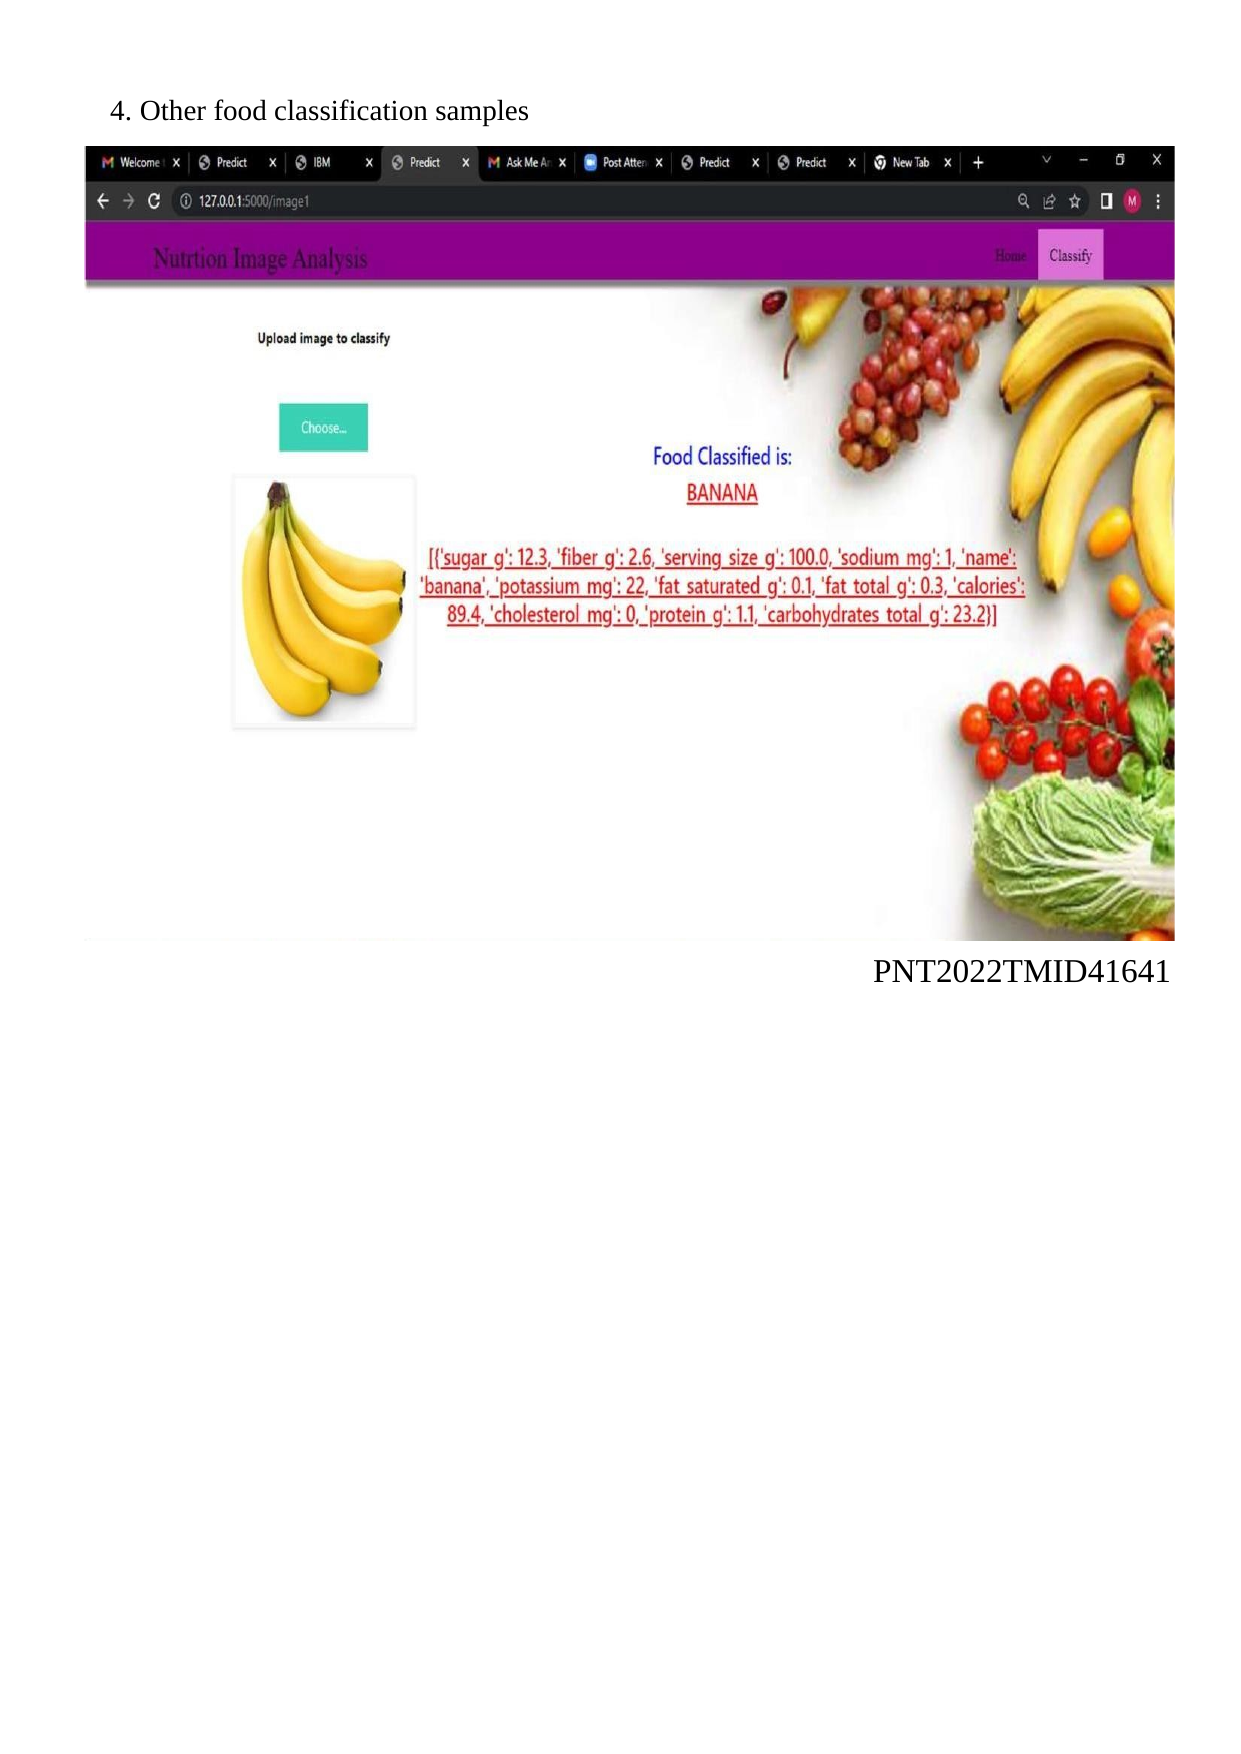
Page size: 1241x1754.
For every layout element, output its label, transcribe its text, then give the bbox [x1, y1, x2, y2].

picture [84, 146, 1175, 941]
list Other food classification samples [110, 93, 1184, 126]
text PNT2022TMID41641 [64, 951, 1184, 989]
